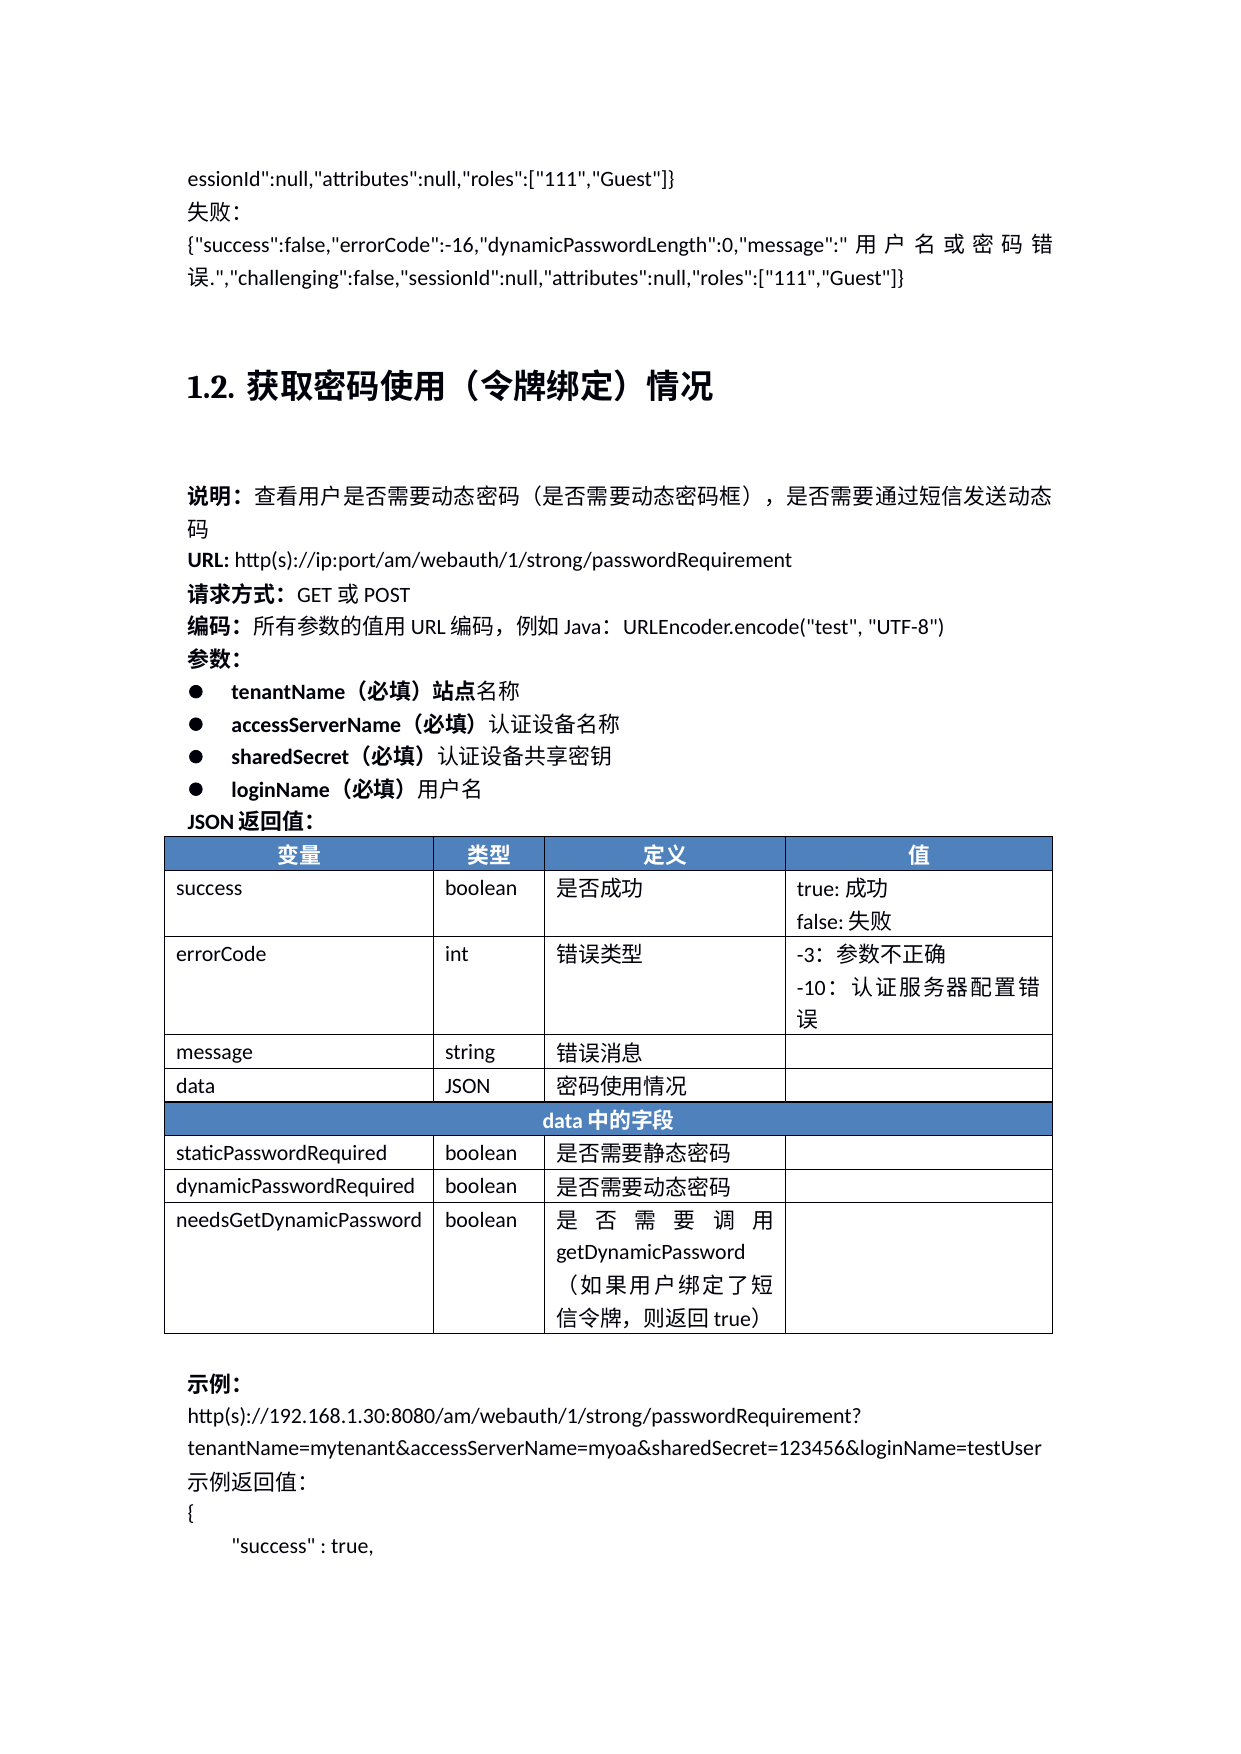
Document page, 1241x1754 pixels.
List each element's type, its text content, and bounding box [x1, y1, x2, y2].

list 失败： [187, 194, 1053, 227]
table_cell boolean [434, 871, 544, 936]
text "success" : true, [187, 1529, 1053, 1562]
table_cell boolean [434, 1136, 544, 1168]
list sharedSecret（必填）认证设备共享密钥 [187, 739, 1053, 771]
list loginName（必填）用户名 [187, 771, 1053, 804]
table_cell [786, 1203, 1052, 1333]
table_cell int [434, 937, 544, 1034]
table_cell 是否需要静态密码 [545, 1136, 785, 1168]
text URL: http(s)://ip:port/am/webauth/1/strong/passwordRequirement [187, 544, 1053, 576]
table_cell [786, 1035, 1052, 1068]
list 示例： [187, 1367, 1053, 1399]
table_header 定义 [545, 837, 785, 870]
table_cell true: 成功 false: 失败 [786, 871, 1052, 936]
list {"success":false,"errorCode":-16,"dynamicPasswordLength":0,"message":"用户名或密码错误.","challenging":false,"sessionId":null,"attributes":null,"roles":["111","Guest"]} [187, 227, 1053, 292]
table_cell staticPasswordRequired [165, 1136, 433, 1168]
text 参数： [187, 641, 1053, 674]
list tenantName（必填）站点名称 [187, 674, 1053, 706]
table_cell 是否需要调用getDynamicPassword（如果用户绑定了短信令牌，则返回true） [545, 1203, 785, 1333]
table_cell [786, 1069, 1052, 1101]
table_cell 错误消息 [545, 1035, 785, 1068]
text 请求方式：GET 或 POST [187, 576, 1053, 609]
list http(s)://192.168.1.30:8080/am/webauth/1/strong/passwordRequirement?tenantName=mytenant&accessServerName=myoa&sharedSecret=123456&loginName=testUser [187, 1399, 1053, 1464]
table_cell errorCode [165, 937, 433, 1034]
table_cell boolean [434, 1203, 544, 1333]
subtitle 获取密码使用（令牌绑定）情况 [187, 352, 1053, 417]
table_cell boolean [434, 1170, 544, 1202]
table_cell 密码使用情况 [545, 1069, 785, 1101]
table_cell dynamicPasswordRequired [165, 1170, 433, 1202]
text 编码：所有参数的值用URL编码，例如Java：URLEncoder.encode("test", "UTF-8") [187, 609, 1053, 641]
text 说明：查看用户是否需要动态密码（是否需要动态密码框），是否需要通过短信发送动态码 [187, 479, 1053, 544]
list accessServerName（必填）认证设备名称 [187, 706, 1053, 739]
list JSON返回值： [187, 804, 1053, 836]
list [187, 162, 1053, 194]
list 示例返回值： [187, 1464, 1053, 1497]
table_cell JSON [434, 1069, 544, 1101]
table_cell string [434, 1035, 544, 1068]
table_cell data中的字段 [165, 1103, 1052, 1135]
text { [187, 1497, 1053, 1529]
table_cell 错误类型 [545, 937, 785, 1034]
table_header 类型 [434, 837, 544, 870]
table_cell [786, 1136, 1052, 1168]
table_cell message [165, 1035, 433, 1068]
table_cell success [165, 871, 433, 936]
table_cell [786, 1170, 1052, 1202]
table_header 值 [786, 837, 1052, 870]
table_cell data [165, 1069, 433, 1101]
table_header 变量 [165, 837, 433, 870]
table_cell -3：参数不正确 -10：认证服务器配置错误 [786, 937, 1052, 1034]
table_cell 是否成功 [545, 871, 785, 936]
table_cell 是否需要动态密码 [545, 1170, 785, 1202]
table_cell needsGetDynamicPassword [165, 1203, 433, 1333]
